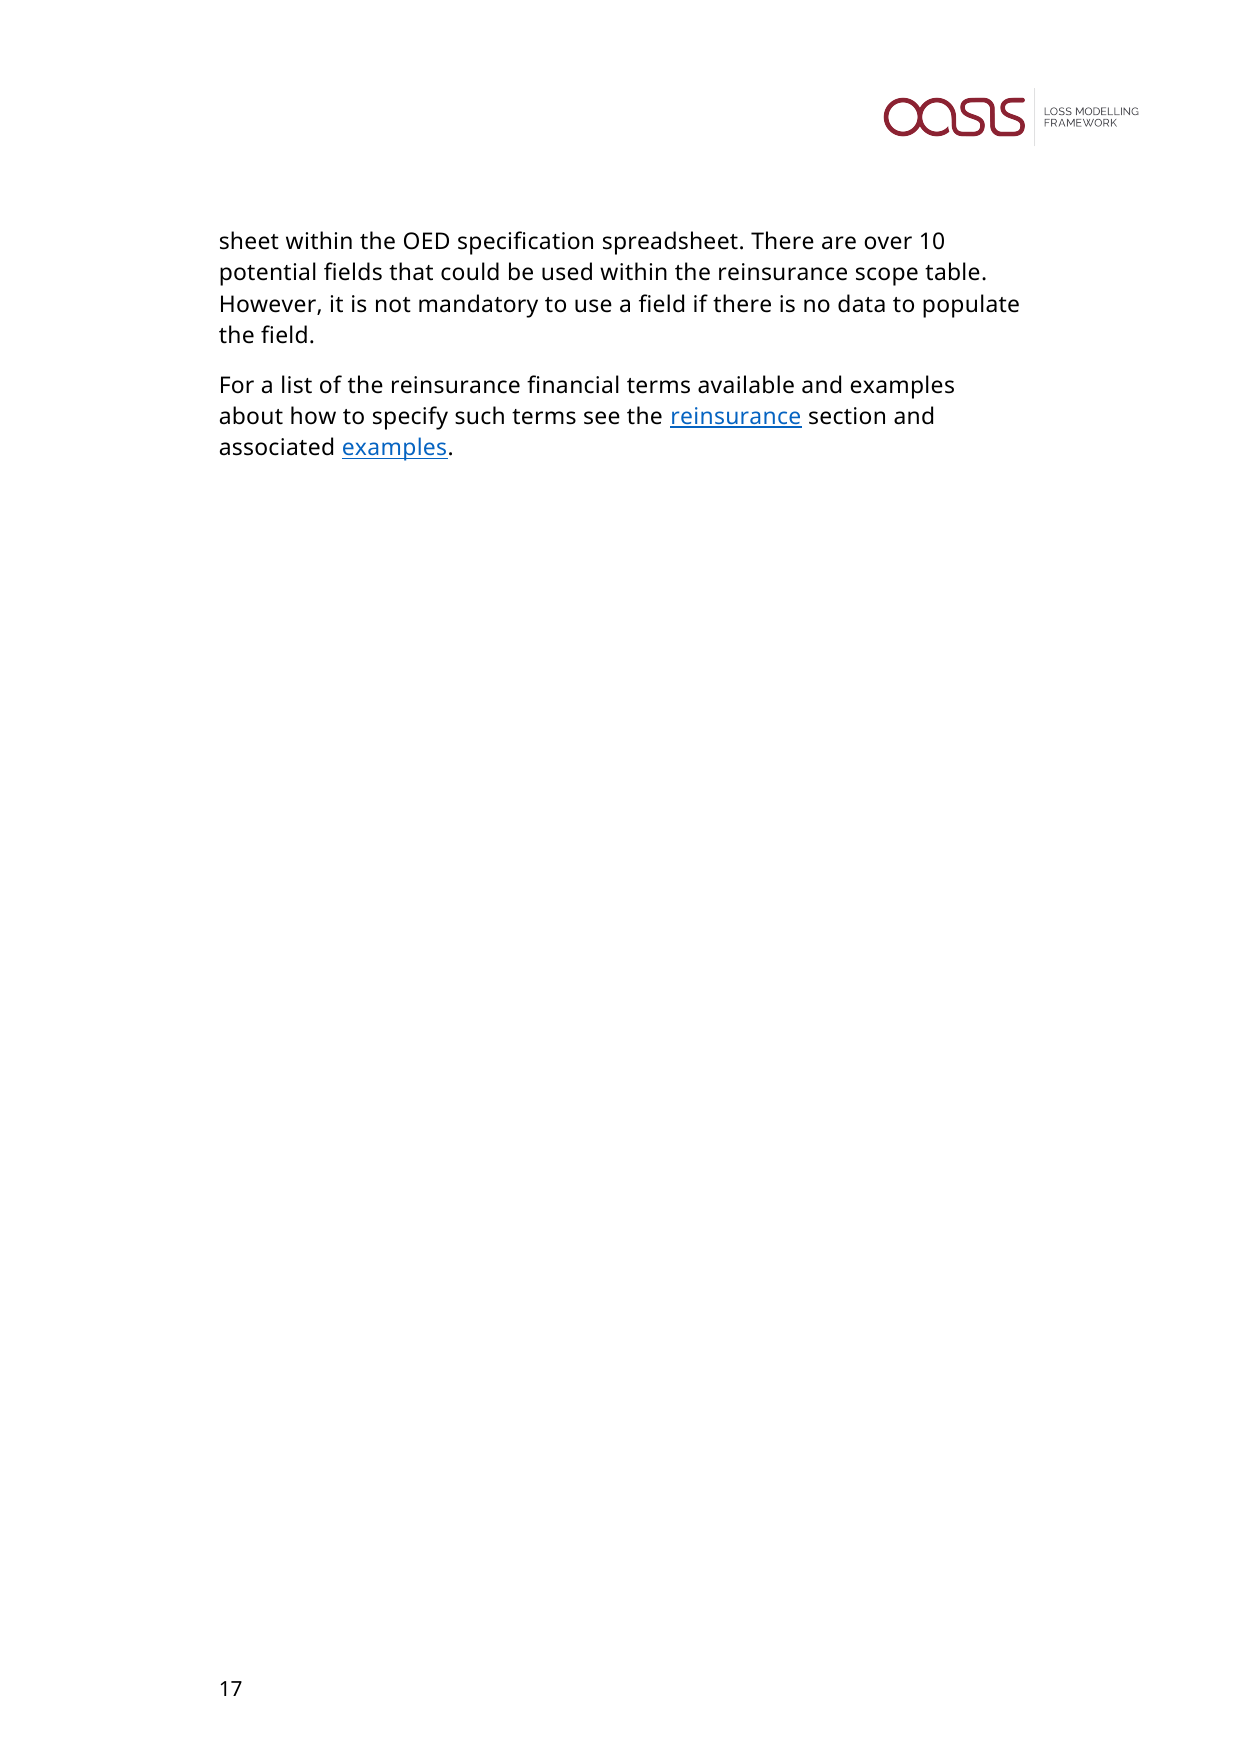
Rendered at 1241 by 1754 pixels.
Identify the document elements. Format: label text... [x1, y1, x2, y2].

picture [864, 78, 1158, 156]
text For a list of the reinsurance financial terms available and examples about how to specify such terms see the reinsurance section and associated examples. [218, 368, 1022, 462]
